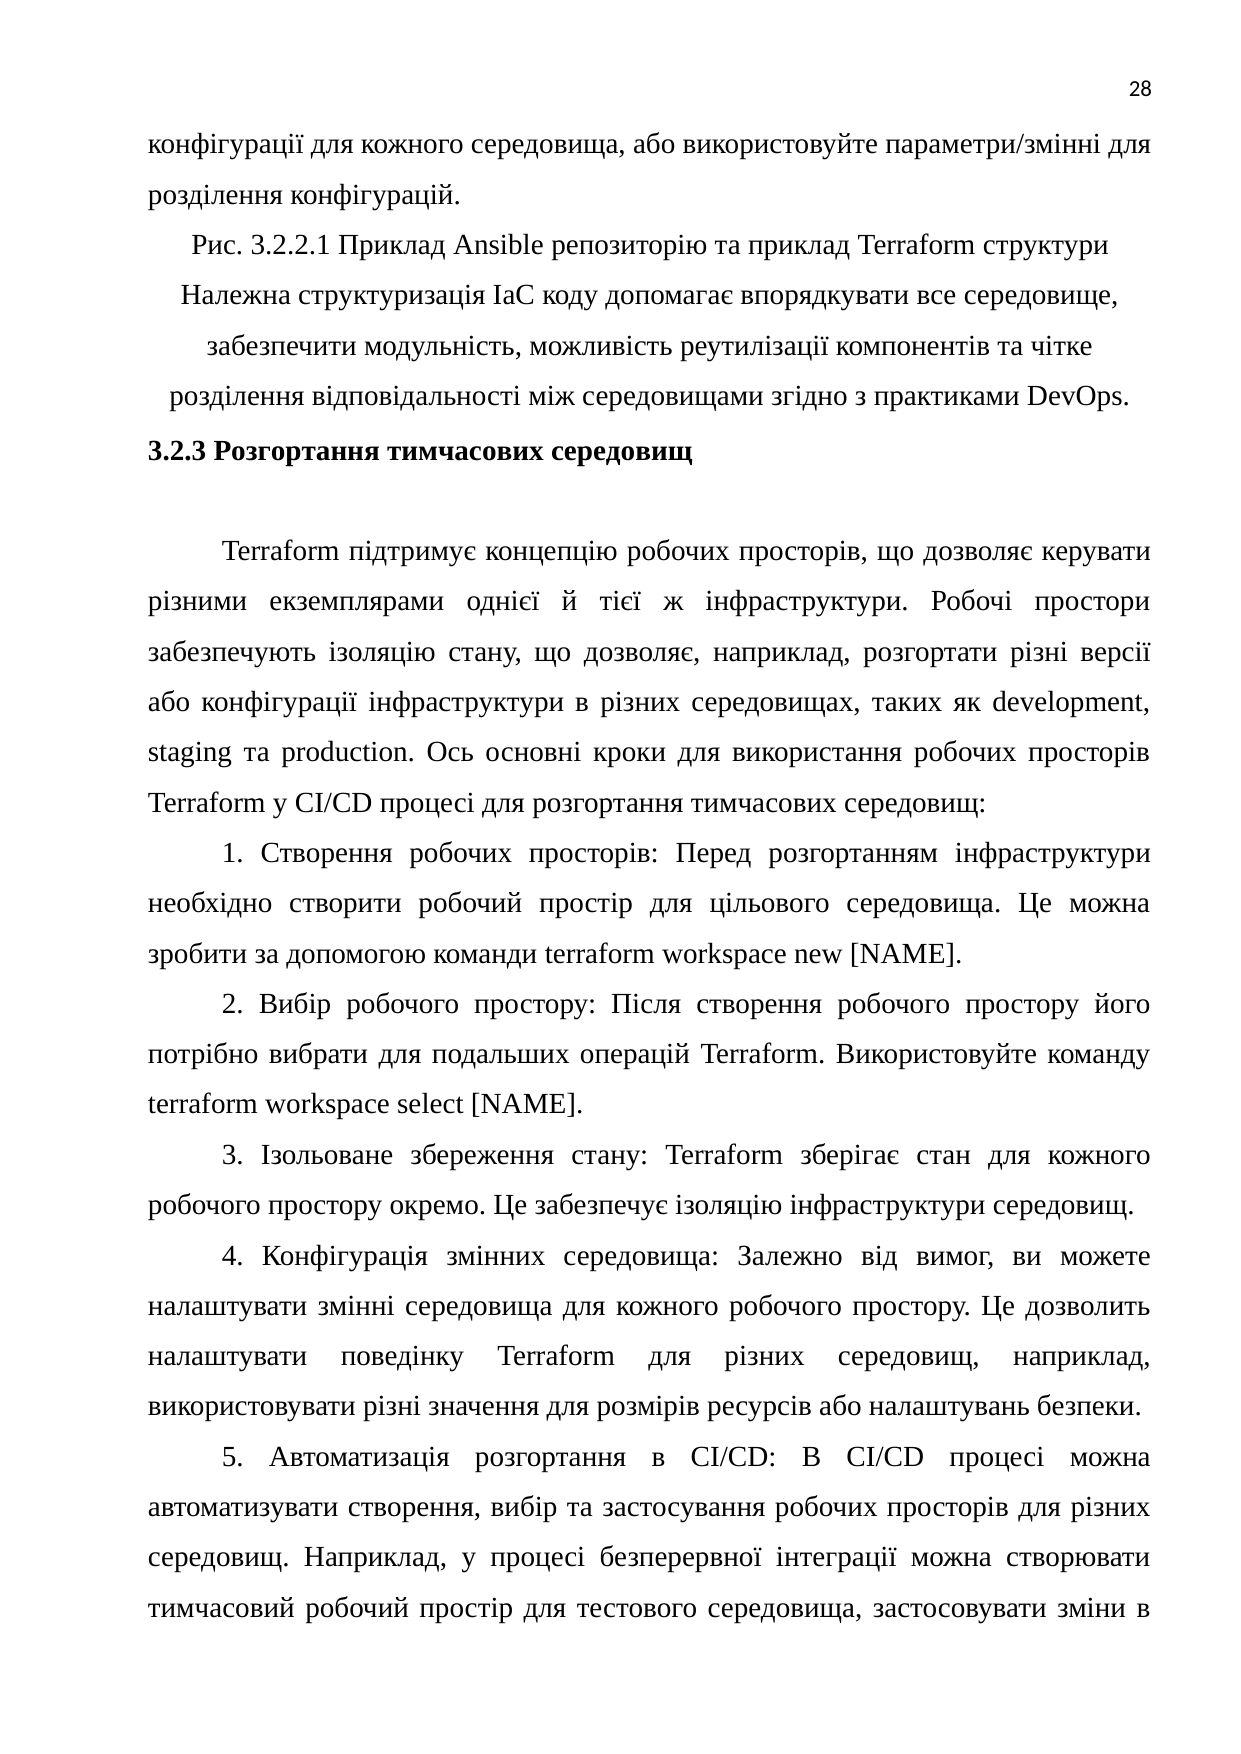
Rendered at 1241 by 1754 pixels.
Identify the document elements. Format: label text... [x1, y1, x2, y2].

text 4. Конфігурація змінних середовища: Залежно від вимог, ви можете налаштувати змінні середовища для кожного робочого простору. Це дозволить налаштувати поведінку Terraform для різних середовищ, наприклад, використовувати різні значення для розмірів ресурсів або налаштувань безпеки. [148, 1238, 1152, 1422]
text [148, 1439, 1152, 1623]
text Рис. 3.2.2.1 Приклад Ansible репозиторію та приклад Terraform структури Належна структуризація IaC коду допомагає впорядкувати все середовище, забезпечити модульність, можливість реутилізації компонентів та чітке розділення відповідальності між середовищами згідно з практиками DevOps. [148, 227, 1152, 412]
subtitle 3.2.3 Розгортання тимчасових середовищ [148, 433, 1152, 466]
text 1. Створення робочих просторів: Перед розгортанням інфраструктури необхідно створити робочий простір для цільового середовища. Це можна зробити за допомогою команди terraform workspace new [NAME]. [148, 835, 1152, 969]
text Terraform підтримує концепцію робочих просторів, що дозволяє керувати різними екземплярами однієї й тієї ж інфраструктури. Робочі простори забезпечують ізоляцію стану, що дозволяє, наприклад, розгортати різні версії або конфігурації інфраструктури в різних середовищах, таких як development, staging та production. Ось основні кроки для використання робочих просторів Terraform у CI/CD процесі для розгортання тимчасових середовищ: [148, 533, 1152, 818]
text 2. Вибір робочого простору: Після створення робочого простору його потрібно вибрати для подальших операцій Terraform. Використовуйте команду terraform workspace select [NAME]. [148, 986, 1152, 1120]
text 3. Ізольоване збереження стану: Terraform зберігає стан для кожного робочого простору окремо. Це забезпечує ізоляцію інфраструктури середовищ. [148, 1137, 1152, 1221]
